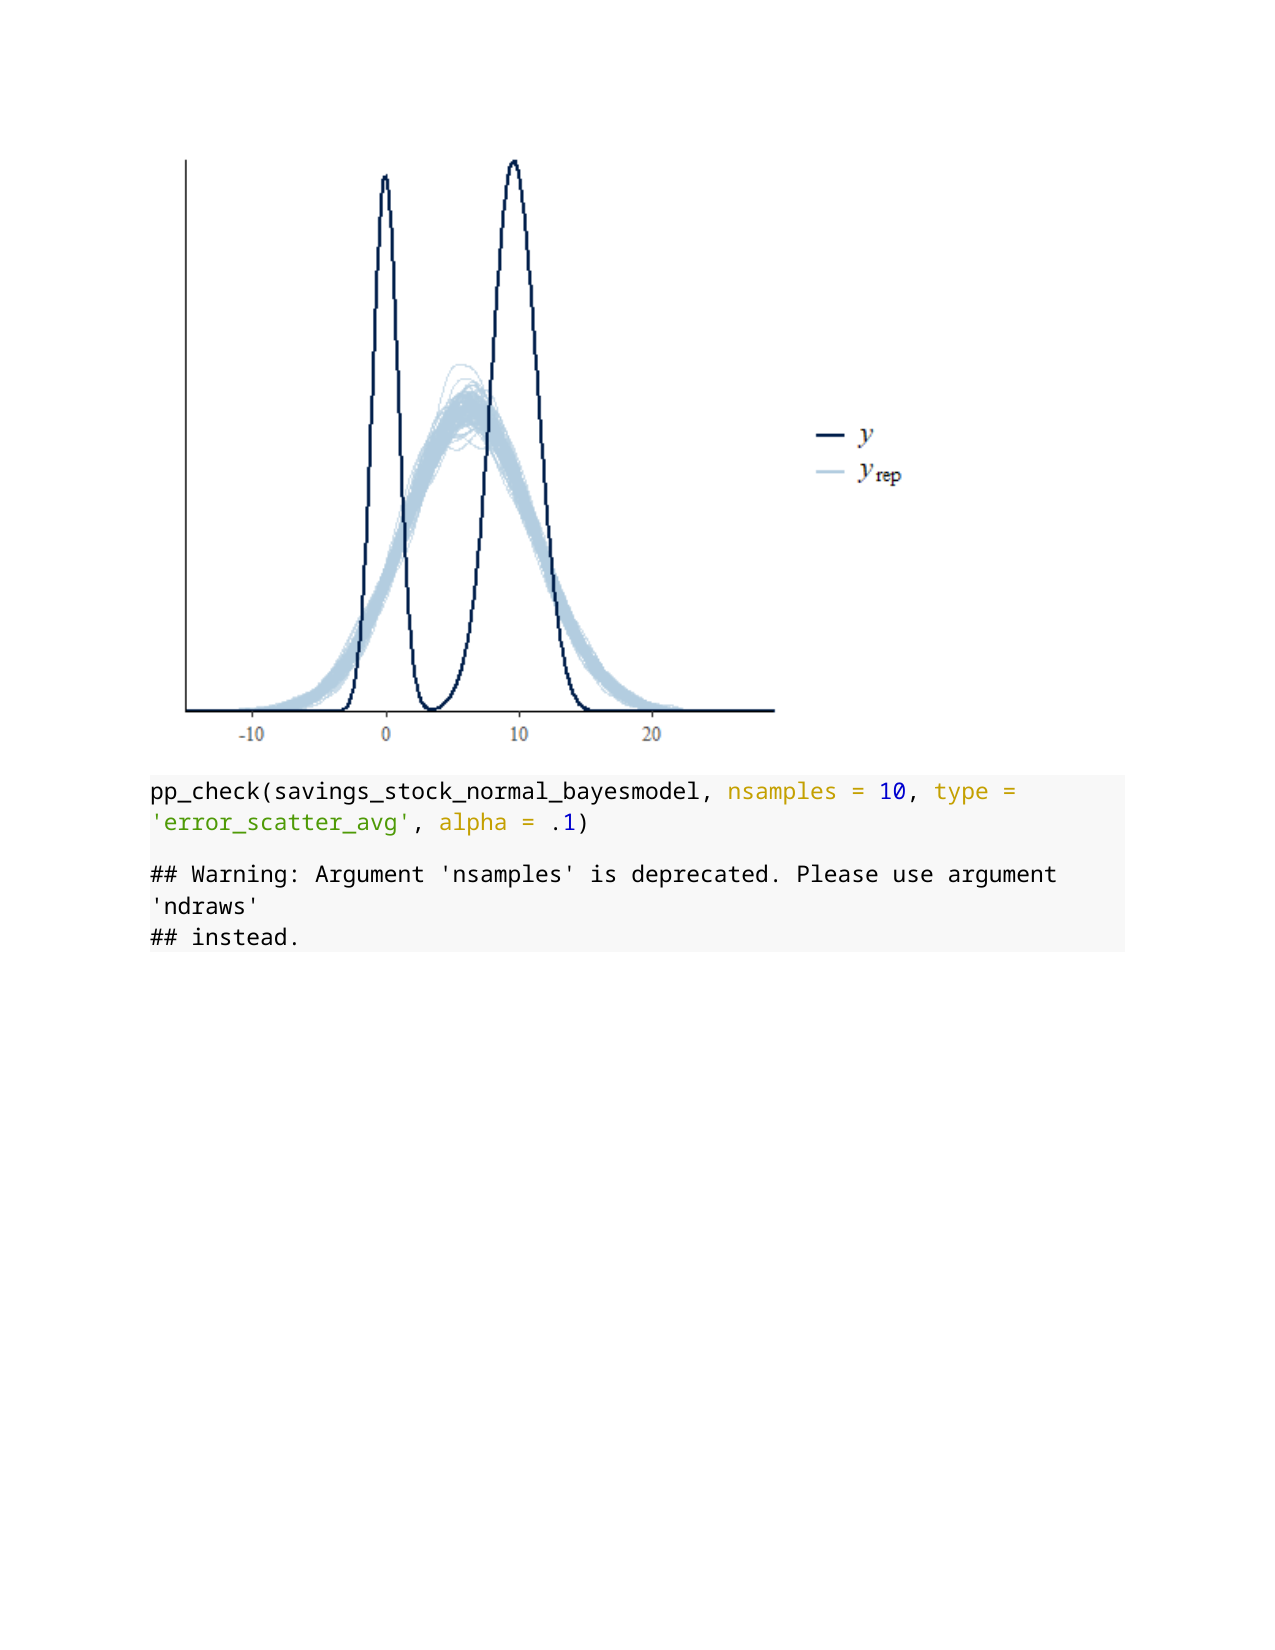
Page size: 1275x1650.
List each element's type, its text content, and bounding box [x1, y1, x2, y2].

picture [168, 150, 927, 757]
text ## Warning: Argument 'nsamples' is deprecated. Please use argument 'ndraws' ## instead. [150, 858, 1125, 952]
text pp_check(savings_stock_normal_bayesmodel, nsamples = 10, type = 'error_scatter_avg', alpha = .1) [590, 775, 1125, 838]
